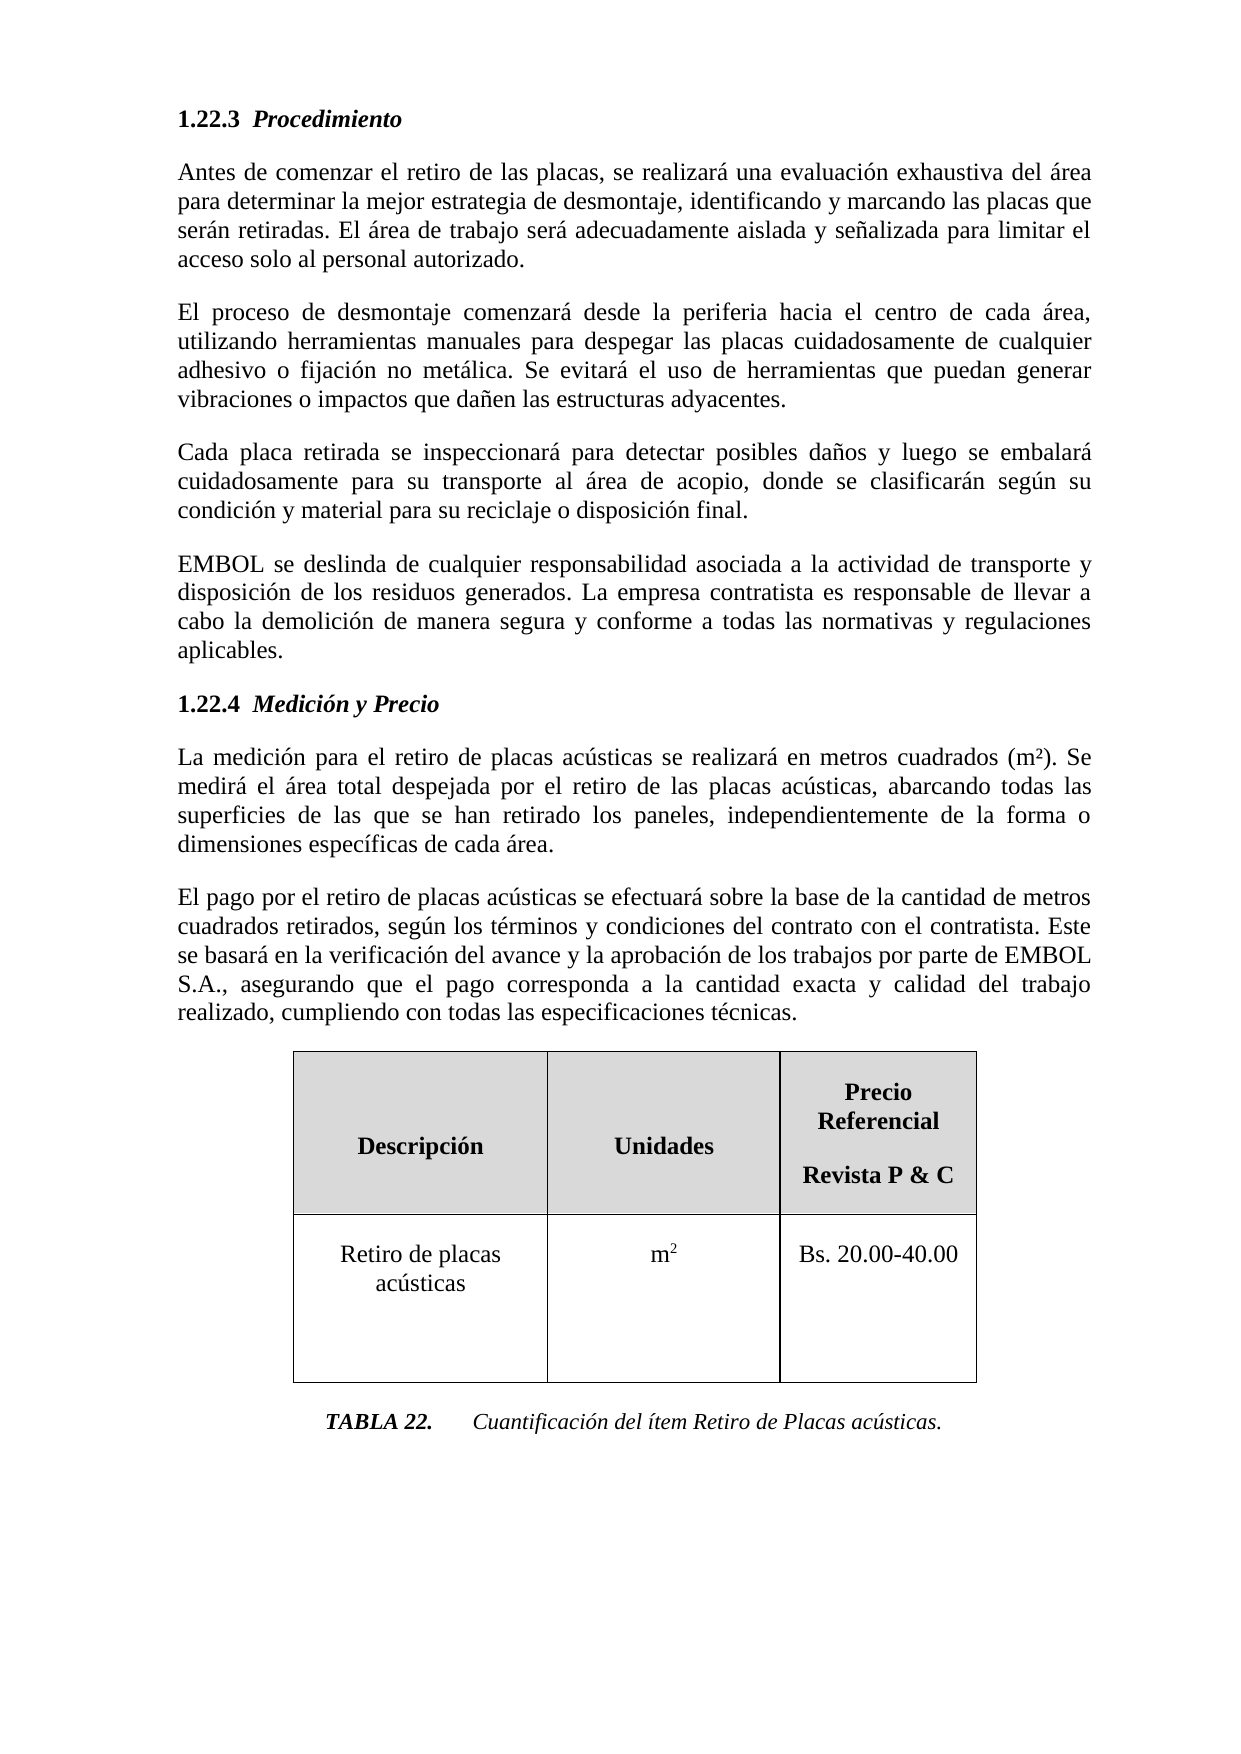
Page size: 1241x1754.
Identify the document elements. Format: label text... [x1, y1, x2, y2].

text Cuantificación del ítem Retiro de Placas acústicas. [177, 1408, 1092, 1434]
table_cell Retiro de placas acústicas [294, 1215, 547, 1382]
table_cell m2 [548, 1215, 779, 1382]
table_header Descripción [294, 1052, 547, 1213]
text El proceso de desmontaje comenzará desde la periferia hacia el centro de cada área, utilizando herramientas manuales para despegar las placas cuidadosamente de cualquier adhesivo o fijación no metálica. Se evitará el uso de herramientas que puedan generar vibraciones o impactos que dañen las estructuras adyacentes. [177, 297, 1092, 412]
text Antes de comenzar el retiro de las placas, se realizará una evaluación exhaustiva del área para determinar la mejor estrategia de desmontaje, identificando y marcando las placas que serán retiradas. El área de trabajo será adecuadamente aislada y señalizada para limitar el acceso solo al personal autorizado. [177, 157, 1092, 272]
table_cell Bs. 20.00-40.00 [781, 1215, 976, 1382]
table_header Precio Referencial Revista P & C [781, 1052, 976, 1213]
text La medición para el retiro de placas acústicas se realizará en metros cuadrados (m²). Se medirá el área total despejada por el retiro de las placas acústicas, abarcando todas las superficies de las que se han retirado los paneles, independientemente de la forma o dimensiones específicas de cada área. [177, 742, 1092, 857]
text El pago por el retiro de placas acústicas se efectuará sobre la base de la cantidad de metros cuadrados retirados, según los términos y condiciones del contrato con el contratista. Este se basará en la verificación del avance y la aprobación de los trabajos por parte de EMBOL S.A., asegurando que el pago corresponda a la cantidad exacta y calidad del trabajo realizado, cumpliendo con todas las especificaciones técnicas. [177, 882, 1092, 1026]
table_header Unidades [548, 1052, 779, 1213]
text EMBOL se deslinda de cualquier responsabilidad asociada a la actividad de transporte y disposición de los residuos generados. La empresa contratista es responsable de llevar a cabo la demolición de manera segura y conforme a todas las normativas y regulaciones aplicables. [177, 549, 1092, 664]
text Cada placa retirada se inspeccionará para detectar posibles daños y luego se embalará cuidadosamente para su transporte al área de acopio, donde se clasificarán según su condición y material para su reciclaje o disposición final. [177, 437, 1092, 524]
subtitle Procedimiento [177, 104, 1092, 132]
subtitle Medición y Precio [177, 689, 1092, 717]
